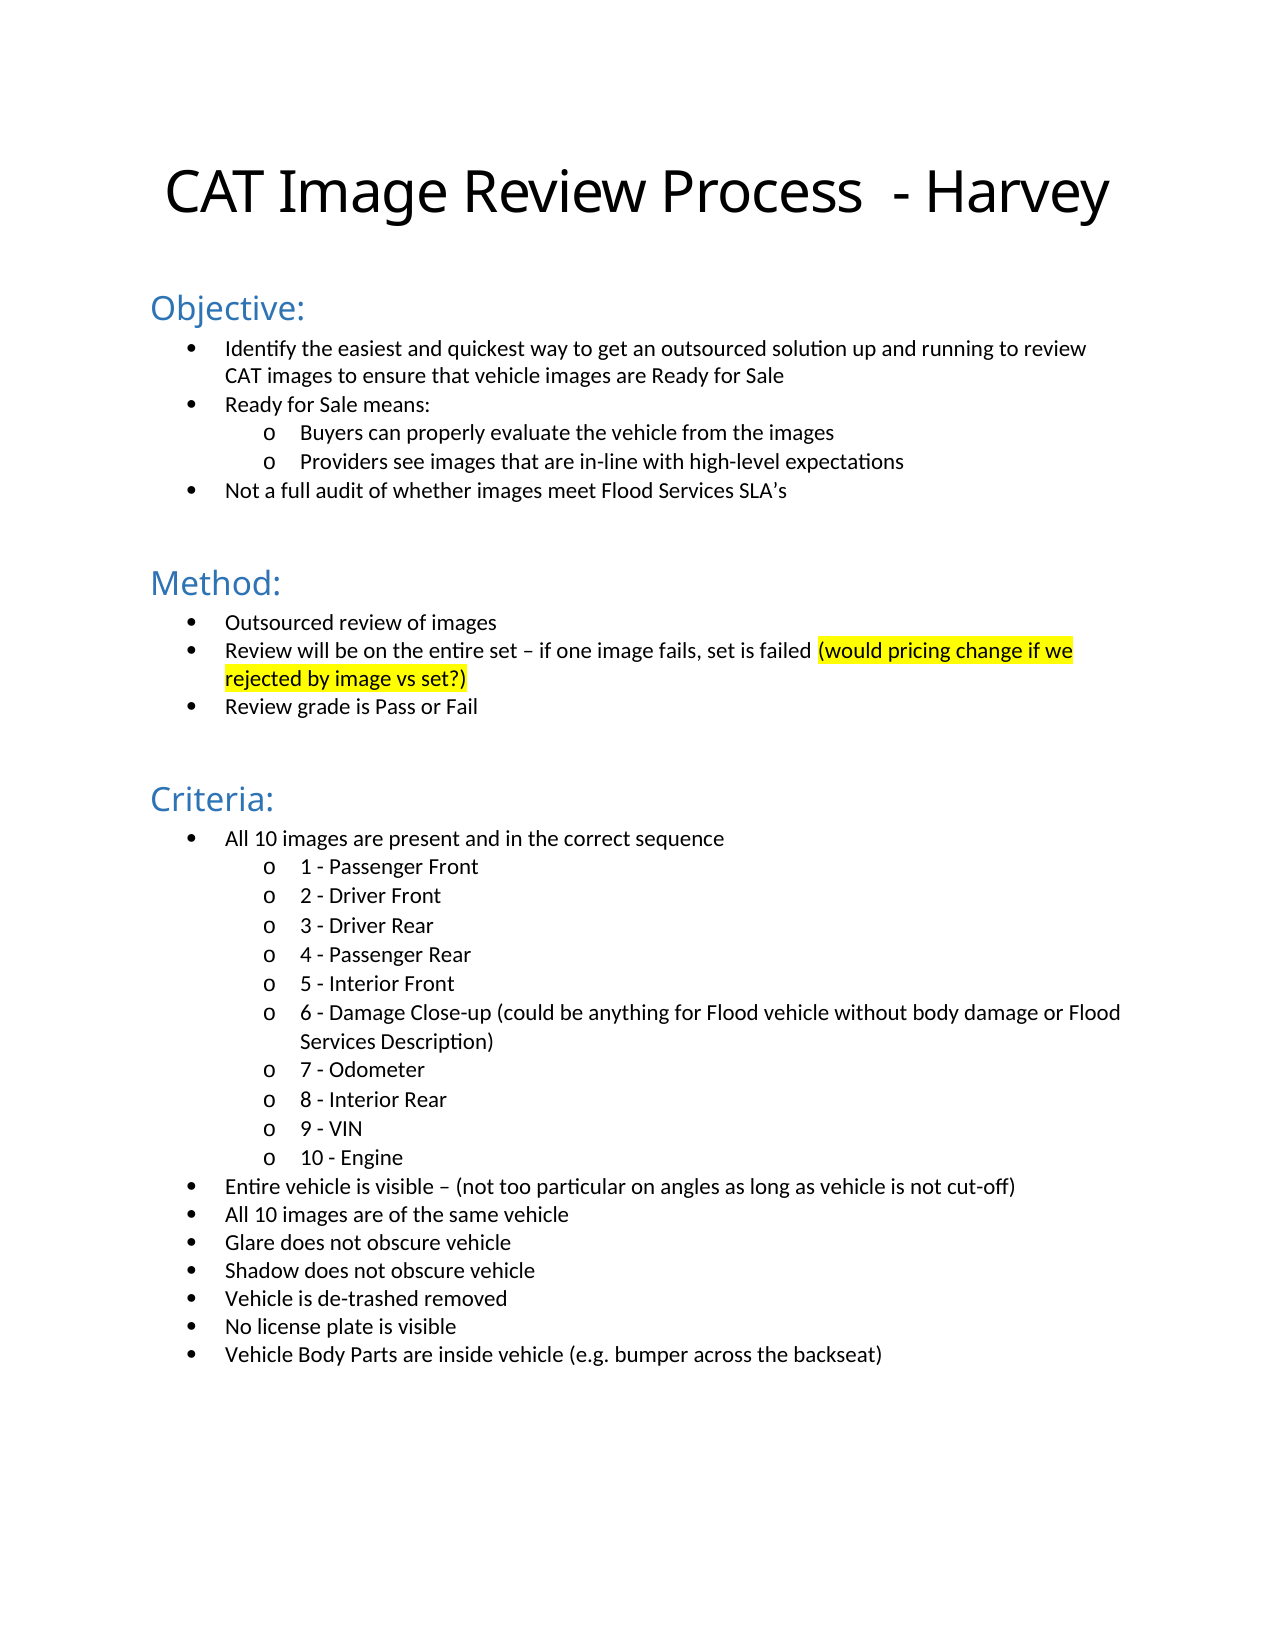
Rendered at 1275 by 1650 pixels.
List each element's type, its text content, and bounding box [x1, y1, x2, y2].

list 9 - VIN [262, 1114, 1125, 1143]
list Not a full audit of whether images meet Flood Services SLA’s [187, 476, 1125, 504]
subtitle Method: [150, 559, 1125, 605]
list 10 - Engine [262, 1143, 1125, 1172]
list Vehicle Body Parts are inside vehicle (e.g. bumper across the backseat) [187, 1340, 1125, 1368]
list Glare does not obscure vehicle [187, 1228, 1125, 1256]
list Ready for Sale means: [187, 390, 1125, 418]
list Entire vehicle is visible – (not too particular on angles as long as vehicle is not cut-off) [187, 1172, 1125, 1200]
list 7 - Odometer [262, 1056, 1125, 1085]
list Providers see images that are in-line with high-level expectations [262, 447, 1125, 476]
list Identify the easiest and quickest way to get an outsourced solution up and running to review CAT images to ensure that vehicle images are Ready for Sale [187, 334, 1125, 390]
list No license plate is visible [187, 1312, 1125, 1340]
list All 10 images are of the same vehicle [187, 1200, 1125, 1228]
list 1 - Passenger Front [262, 852, 1125, 882]
list 4 - Passenger Rear [262, 940, 1125, 969]
list 8 - Interior Rear [262, 1085, 1125, 1114]
list Outsourced review of images [187, 608, 1125, 636]
list All 10 images are present and in the correct sequence [187, 824, 1125, 852]
list Buyers can properly evaluate the vehicle from the images [262, 418, 1125, 447]
list 3 - Driver Rear [262, 911, 1125, 940]
subtitle Criteria: [150, 776, 1125, 821]
list Review will be on the entire set – if one image fails, set is failed (would pricing change if we rejected by image vs set?) [187, 636, 1125, 692]
title CAT Image Review Process - Harvey [150, 150, 1125, 229]
list Shadow does not obscure vehicle [187, 1256, 1125, 1284]
list Vehicle is de-trashed removed [187, 1284, 1125, 1312]
subtitle Objective: [150, 285, 1125, 330]
list 6 - Damage Close-up (could be anything for Flood vehicle without body damage or Flood Services Description) [262, 998, 1125, 1056]
list 5 - Interior Front [262, 969, 1125, 998]
list Review grade is Pass or Fail [187, 692, 1125, 720]
list 2 - Driver Front [262, 882, 1125, 911]
